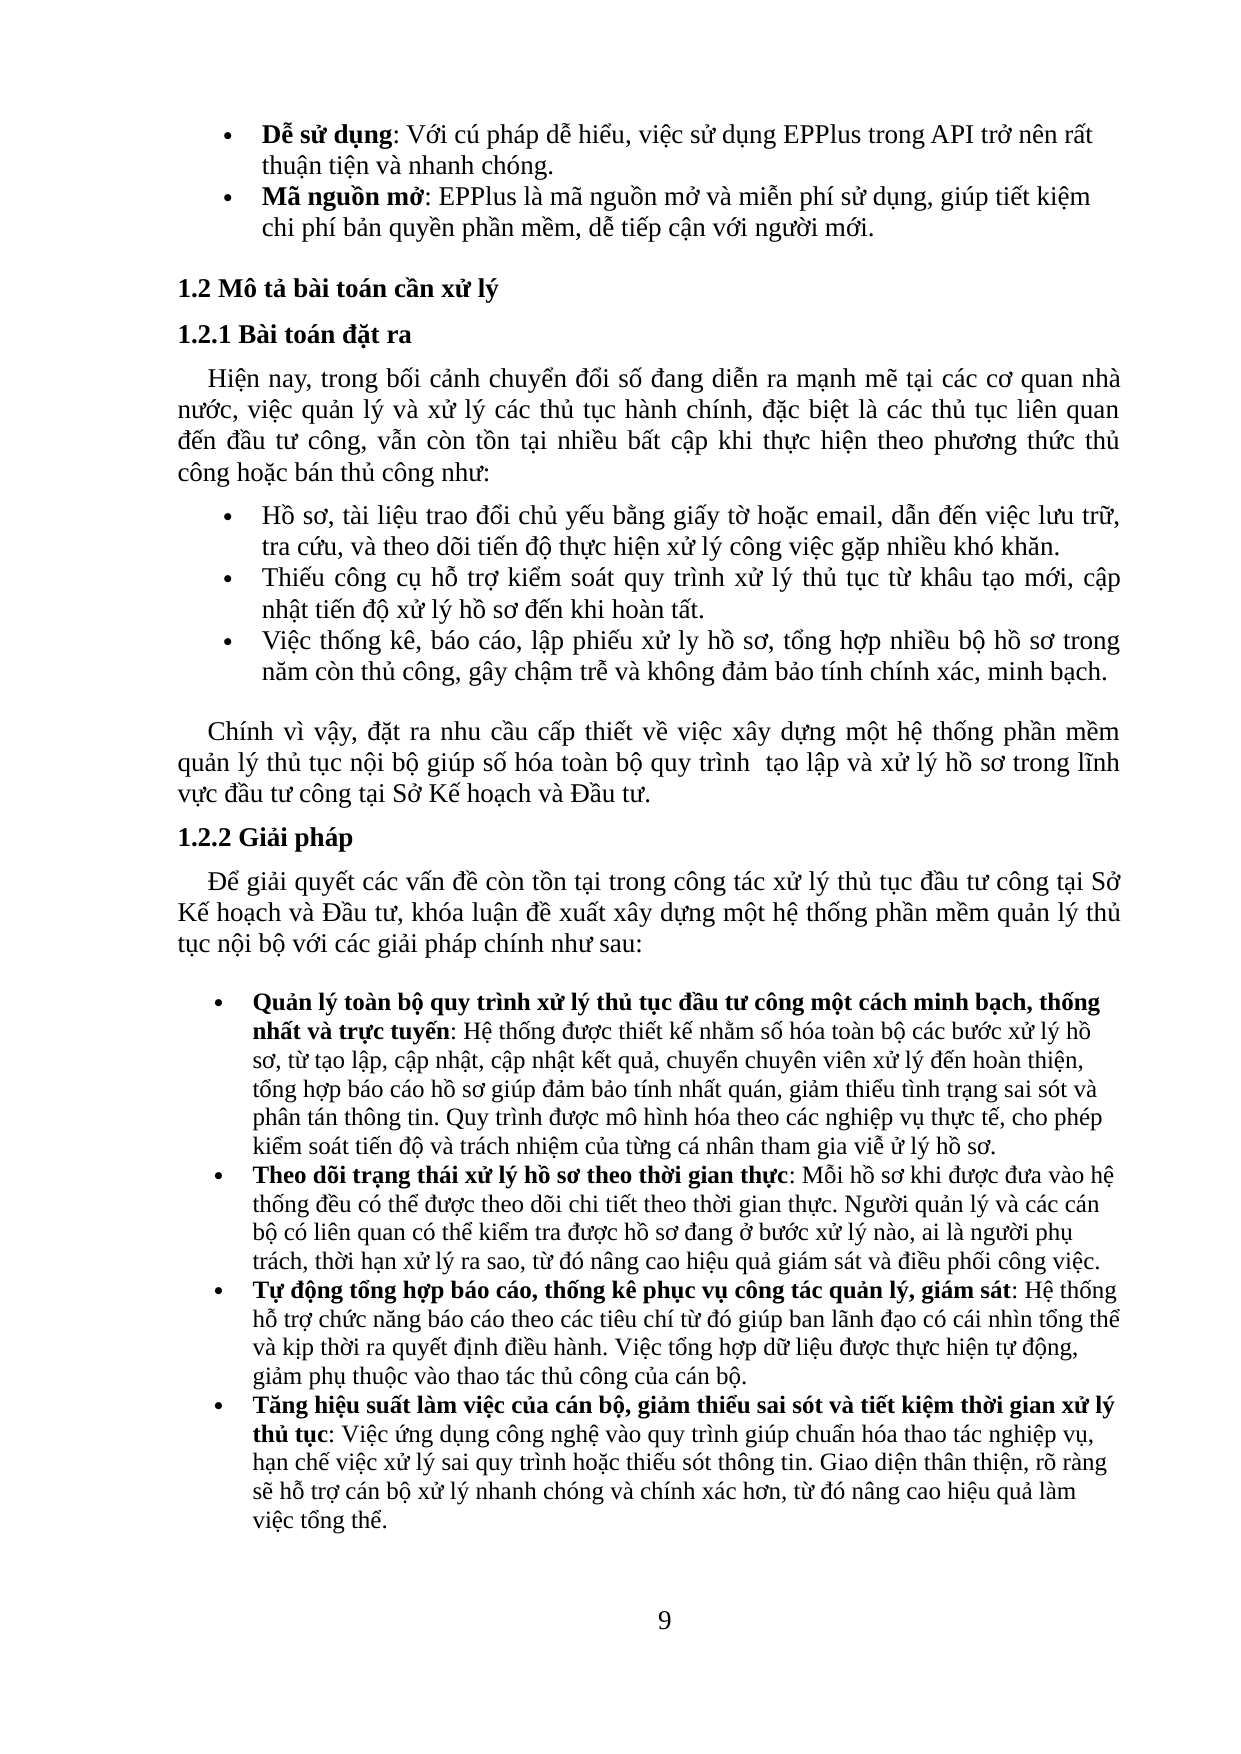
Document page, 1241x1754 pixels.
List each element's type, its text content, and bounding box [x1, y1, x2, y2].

list Tự động tổng hợp báo cáo, thống kê phục vụ công tác quản lý, giám sát: Hệ thống hỗ trợ chức năng báo cáo theo các tiêu chí từ đó giúp ban lãnh đạo có cái nhìn tổng thể và kịp thời ra quyết định điều hành. Việc tổng hợp dữ liệu được thực hiện tự động, giảm phụ thuộc vào thao tác thủ công của cán bộ. [215, 1275, 1122, 1390]
text Để giải quyết các vấn đề còn tồn tại trong công tác xử lý thủ tục đầu tư công tại Sở Kế hoạch và Đầu tư, khóa luận đề xuất xây dựng một hệ thống phần mềm quản lý thủ tục nội bộ với các giải pháp chính như sau: [177, 865, 1122, 958]
list Mã nguồn mở: EPPlus là mã nguồn mở và miễn phí sử dụng, giúp tiết kiệm chi phí bản quyền phần mềm, dễ tiếp cận với người mới. [224, 180, 1122, 243]
list Thiếu công cụ hỗ trợ kiểm soát quy trình xử lý thủ tục từ khâu tạo mới, cập nhật tiến độ xử lý hồ sơ đến khi hoàn tất. [224, 562, 1122, 624]
list Quản lý toàn bộ quy trình xử lý thủ tục đầu tư công một cách minh bạch, thống nhất và trực tuyến: Hệ thống được thiết kế nhằm số hóa toàn bộ các bước xử lý hồ sơ, từ tạo lập, cập nhật, cập nhật kết quả, chuyển chuyên viên xử lý đến hoàn thiện, tổng hợp báo cáo hồ sơ giúp đảm bảo tính nhất quán, giảm thiểu tình trạng sai sót và phân tán thông tin. Quy trình được mô hình hóa theo các nghiệp vụ thực tế, cho phép kiểm soát tiến độ và trách nhiệm của từng cá nhân tham gia viễ ử lý hồ sơ. [215, 987, 1122, 1160]
subtitle 1.2.1 Bài toán đặt ra [177, 318, 1122, 350]
text Chính vì vậy, đặt ra nhu cầu cấp thiết về việc xây dựng một hệ thống phần mềm quản lý thủ tục nội bộ giúp số hóa toàn bộ quy trình tạo lập và xử lý hồ sơ trong lĩnh vực đầu tư công tại Sở Kế hoạch và Đầu tư. [177, 715, 1122, 809]
subtitle 1.2.2 Giải pháp [177, 821, 1122, 852]
list Hồ sơ, tài liệu trao đổi chủ yếu bằng giấy tờ hoặc email, dẫn đến việc lưu trữ, tra cứu, và theo dõi tiến độ thực hiện xử lý công việc gặp nhiều khó khăn. [224, 499, 1122, 562]
subtitle 1.2 Mô tả bài toán cần xử lý [177, 272, 1122, 303]
text Hiện nay, trong bối cảnh chuyển đổi số đang diễn ra mạnh mẽ tại các cơ quan nhà nước, việc quản lý và xử lý các thủ tục hành chính, đặc biệt là các thủ tục liên quan đến đầu tư công, vẫn còn tồn tại nhiều bất cập khi thực hiện theo phương thức thủ công hoặc bán thủ công như: [177, 362, 1122, 487]
list Tăng hiệu suất làm việc của cán bộ, giảm thiểu sai sót và tiết kiệm thời gian xử lý thủ tục: Việc ứng dụng công nghệ vào quy trình giúp chuẩn hóa thao tác nghiệp vụ, hạn chế việc xử lý sai quy trình hoặc thiếu sót thông tin. Giao diện thân thiện, rõ ràng sẽ hỗ trợ cán bộ xử lý nhanh chóng và chính xác hơn, từ đó nâng cao hiệu quả làm việc tổng thể. [215, 1390, 1122, 1534]
list Dễ sử dụng: Với cú pháp dễ hiểu, việc sử dụng EPPlus trong API trở nên rất thuận tiện và nhanh chóng. [224, 118, 1122, 180]
list Theo dõi trạng thái xử lý hồ sơ theo thời gian thực: Mỗi hồ sơ khi được đưa vào hệ thống đều có thể được theo dõi chi tiết theo thời gian thực. Người quản lý và các cán bộ có liên quan có thể kiểm tra được hồ sơ đang ở bước xử lý nào, ai là người phụ trách, thời hạn xử lý ra sao, từ đó nâng cao hiệu quả giám sát và điều phối công việc. [215, 1160, 1122, 1275]
list Việc thống kê, báo cáo, lập phiếu xử ly hồ sơ, tổng hợp nhiều bộ hồ sơ trong năm còn thủ công, gây chậm trễ và không đảm bảo tính chính xác, minh bạch. [224, 624, 1122, 686]
